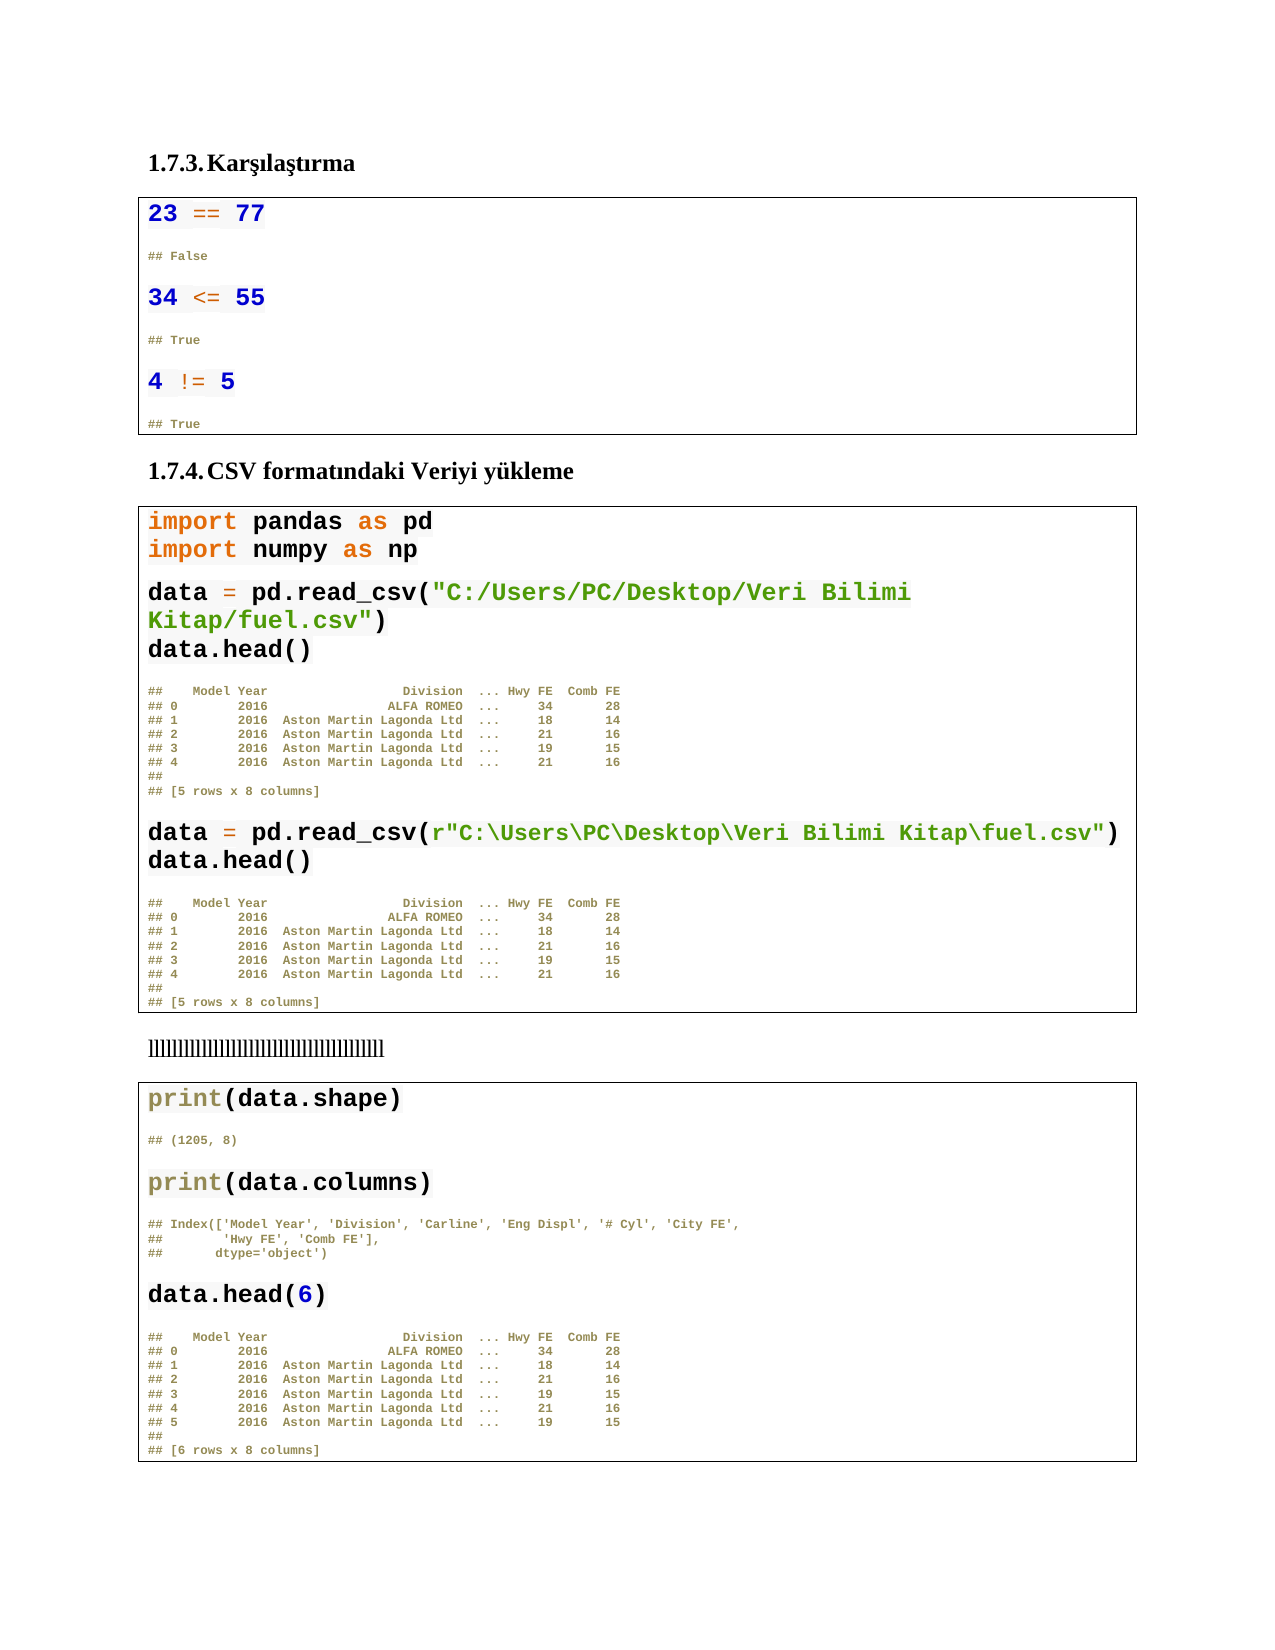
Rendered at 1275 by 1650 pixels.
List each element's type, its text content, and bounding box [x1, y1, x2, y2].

subtitle Karşılaştırma [148, 148, 1127, 176]
text 34 <= 55 [139, 281, 1136, 313]
text llllllllllllllllllllllllllllllllllllllll [148, 1034, 1127, 1063]
text 4 != 5 [139, 366, 1136, 397]
text ## Model Year Division ... Hwy FE Comb FE ## 0 2016 ALFA ROMEO ... 34 28 ## 1 2016 Aston Martin Lagonda Ltd ... 18 14 ## 2 2016 Aston Martin Lagonda Ltd ... 21 16 ## 3 2016 Aston Martin Lagonda Ltd ... 19 15 ## 4 2016 Aston Martin Lagonda Ltd ... 21 16 ## 5 2016 Aston Martin Lagonda Ltd ... 19 15 ## ## [6 rows x 8 columns] [139, 1328, 1136, 1461]
text ## False [139, 246, 1136, 264]
text ## Index(['Model Year', 'Division', 'Carline', 'Eng Displ', '# Cyl', 'City FE', ## 'Hwy FE', 'Comb FE'], ## dtype='object') [139, 1215, 1136, 1261]
subtitle CSV formatındaki Veriyi yükleme [148, 456, 1127, 485]
text data.head(6) [139, 1279, 1136, 1310]
text import pandas as pd import numpy as np data = pd.read_csv("C:/Users/PC/Desktop/Veri Bilimi Kitap/fuel.csv") data.head() [139, 507, 1136, 664]
text print(data.shape) [139, 1083, 1136, 1113]
text ## Model Year Division ... Hwy FE Comb FE ## 0 2016 ALFA ROMEO ... 34 28 ## 1 2016 Aston Martin Lagonda Ltd ... 18 14 ## 2 2016 Aston Martin Lagonda Ltd ... 21 16 ## 3 2016 Aston Martin Lagonda Ltd ... 19 15 ## 4 2016 Aston Martin Lagonda Ltd ... 21 16 ## ## [5 rows x 8 columns] [139, 682, 1136, 799]
text data = pd.read_csv(r"C:\Users\PC\Desktop\Veri Bilimi Kitap\fuel.csv") data.head() [139, 816, 1136, 876]
text print(data.columns) [139, 1166, 1136, 1198]
text ## True [139, 415, 1136, 434]
text ## True [139, 331, 1136, 348]
text ## (1205, 8) [139, 1131, 1136, 1148]
text ## Model Year Division ... Hwy FE Comb FE ## 0 2016 ALFA ROMEO ... 34 28 ## 1 2016 Aston Martin Lagonda Ltd ... 18 14 ## 2 2016 Aston Martin Lagonda Ltd ... 21 16 ## 3 2016 Aston Martin Lagonda Ltd ... 19 15 ## 4 2016 Aston Martin Lagonda Ltd ... 21 16 ## ## [5 rows x 8 columns] [139, 894, 1136, 1012]
text 23 == 77 [139, 198, 1136, 229]
